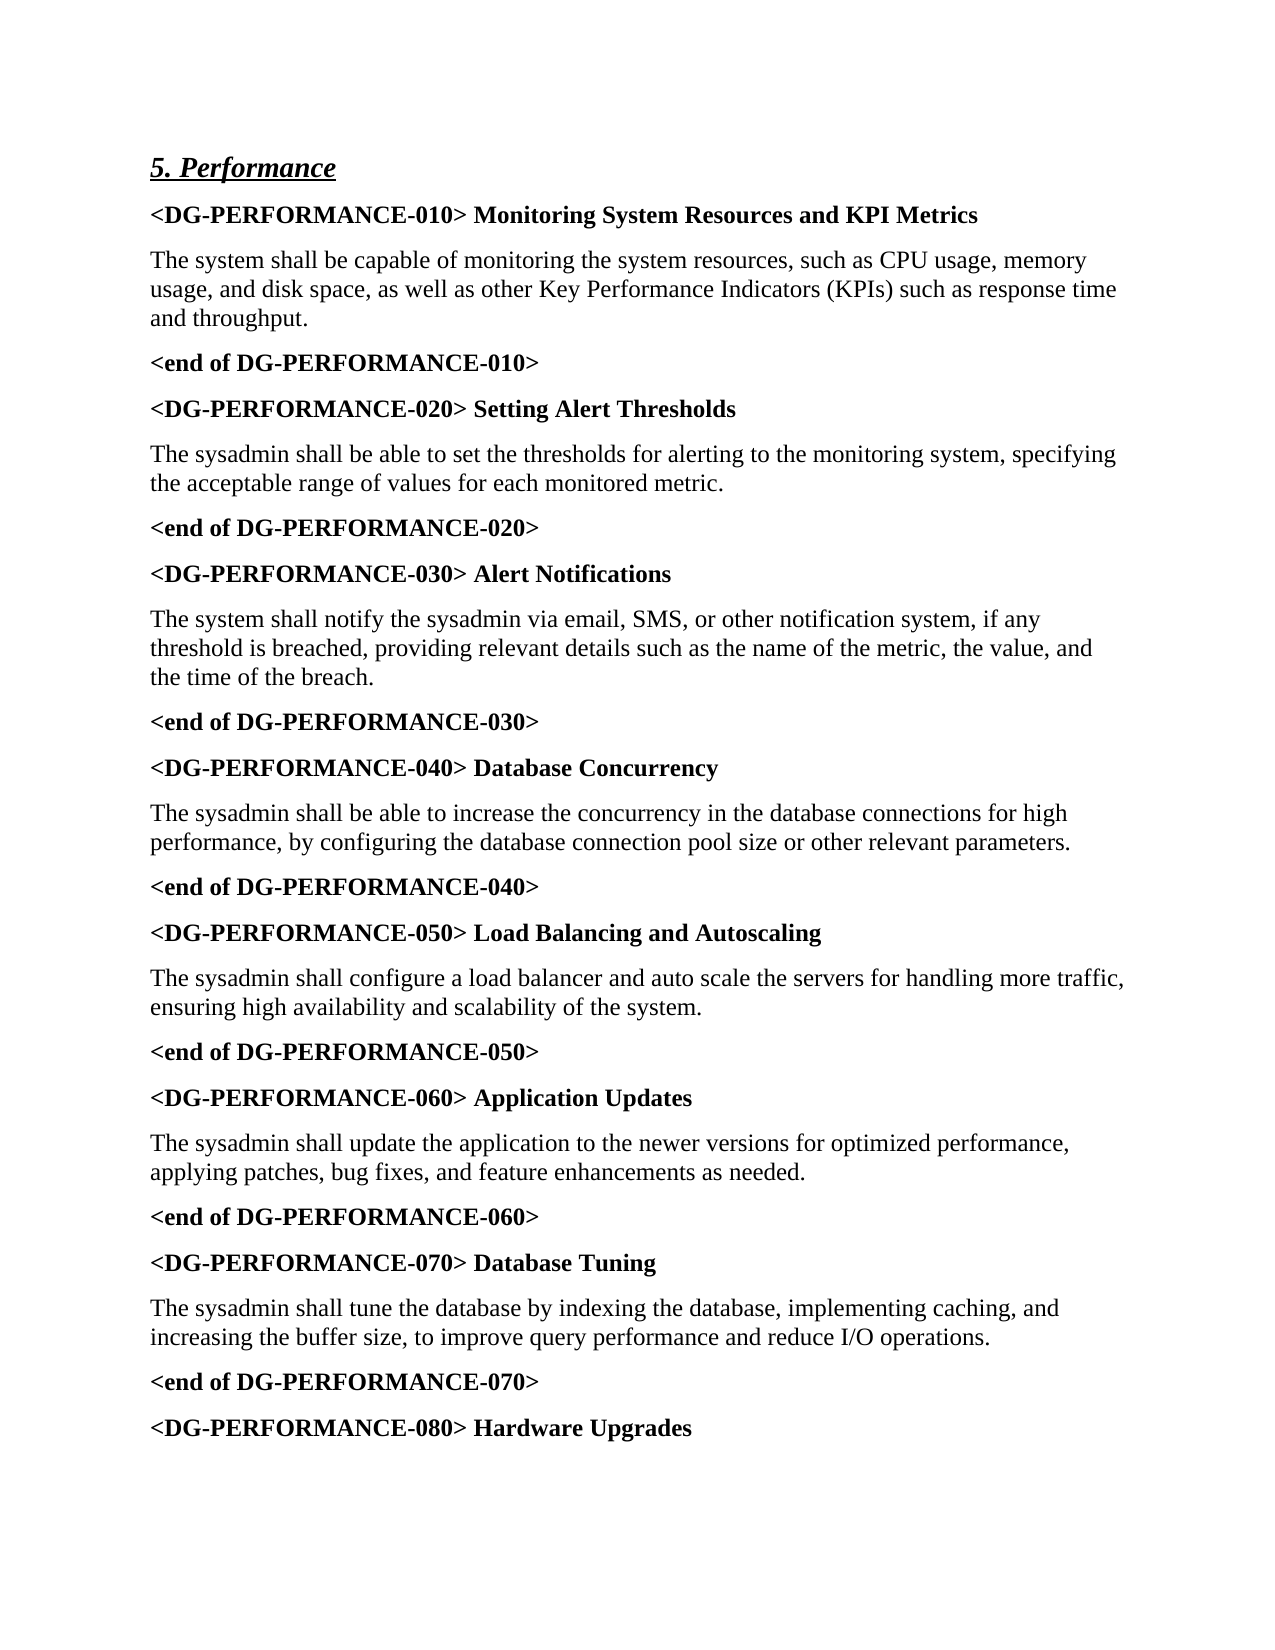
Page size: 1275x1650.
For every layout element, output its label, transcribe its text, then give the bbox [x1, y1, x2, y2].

text 5. Performance [150, 150, 1125, 183]
text The sysadmin shall be able to increase the concurrency in the database connections for high performance, by configuring the database connection pool size or other relevant parameters. [150, 798, 1125, 856]
text <DG-PERFORMANCE-050> Load Balancing and Autoscaling [150, 918, 1125, 946]
text <DG-PERFORMANCE-080> Hardware Upgrades [150, 1413, 1125, 1441]
text <end of DG-PERFORMANCE-050> [150, 1037, 1125, 1066]
text <end of DG-PERFORMANCE-070> [150, 1367, 1125, 1396]
text <DG-PERFORMANCE-060> Application Updates [150, 1083, 1125, 1111]
text <DG-PERFORMANCE-040> Database Concurrency [150, 753, 1125, 781]
text The sysadmin shall configure a load balancer and auto scale the servers for handling more traffic, ensuring high availability and scalability of the system. [150, 963, 1125, 1021]
text <end of DG-PERFORMANCE-020> [150, 513, 1125, 542]
text <end of DG-PERFORMANCE-030> [150, 707, 1125, 736]
text The system shall be capable of monitoring the system resources, such as CPU usage, memory usage, and disk space, as well as other Key Performance Indicators (KPIs) such as response time and throughput. [150, 246, 1125, 332]
text The system shall notify the sysadmin via email, SMS, or other notification system, if any threshold is breached, providing relevant details such as the name of the metric, the value, and the time of the breach. [150, 604, 1125, 691]
text <DG-PERFORMANCE-030> Alert Notifications [150, 559, 1125, 588]
text The sysadmin shall tune the database by indexing the database, implementing caching, and increasing the buffer size, to improve query performance and reduce I/O operations. [150, 1293, 1125, 1351]
text <DG-PERFORMANCE-020> Setting Alert Thresholds [150, 394, 1125, 423]
text <end of DG-PERFORMANCE-060> [150, 1202, 1125, 1231]
text <DG-PERFORMANCE-010> Monitoring System Resources and KPI Metrics [150, 200, 1125, 229]
text <end of DG-PERFORMANCE-010> [150, 348, 1125, 377]
text The sysadmin shall update the application to the newer versions for optimized performance, applying patches, bug fixes, and feature enhancements as needed. [150, 1128, 1125, 1186]
text The sysadmin shall be able to set the thresholds for alerting to the monitoring system, specifying the acceptable range of values for each monitored metric. [150, 439, 1125, 497]
text <DG-PERFORMANCE-070> Database Tuning [150, 1248, 1125, 1276]
text <end of DG-PERFORMANCE-040> [150, 872, 1125, 901]
